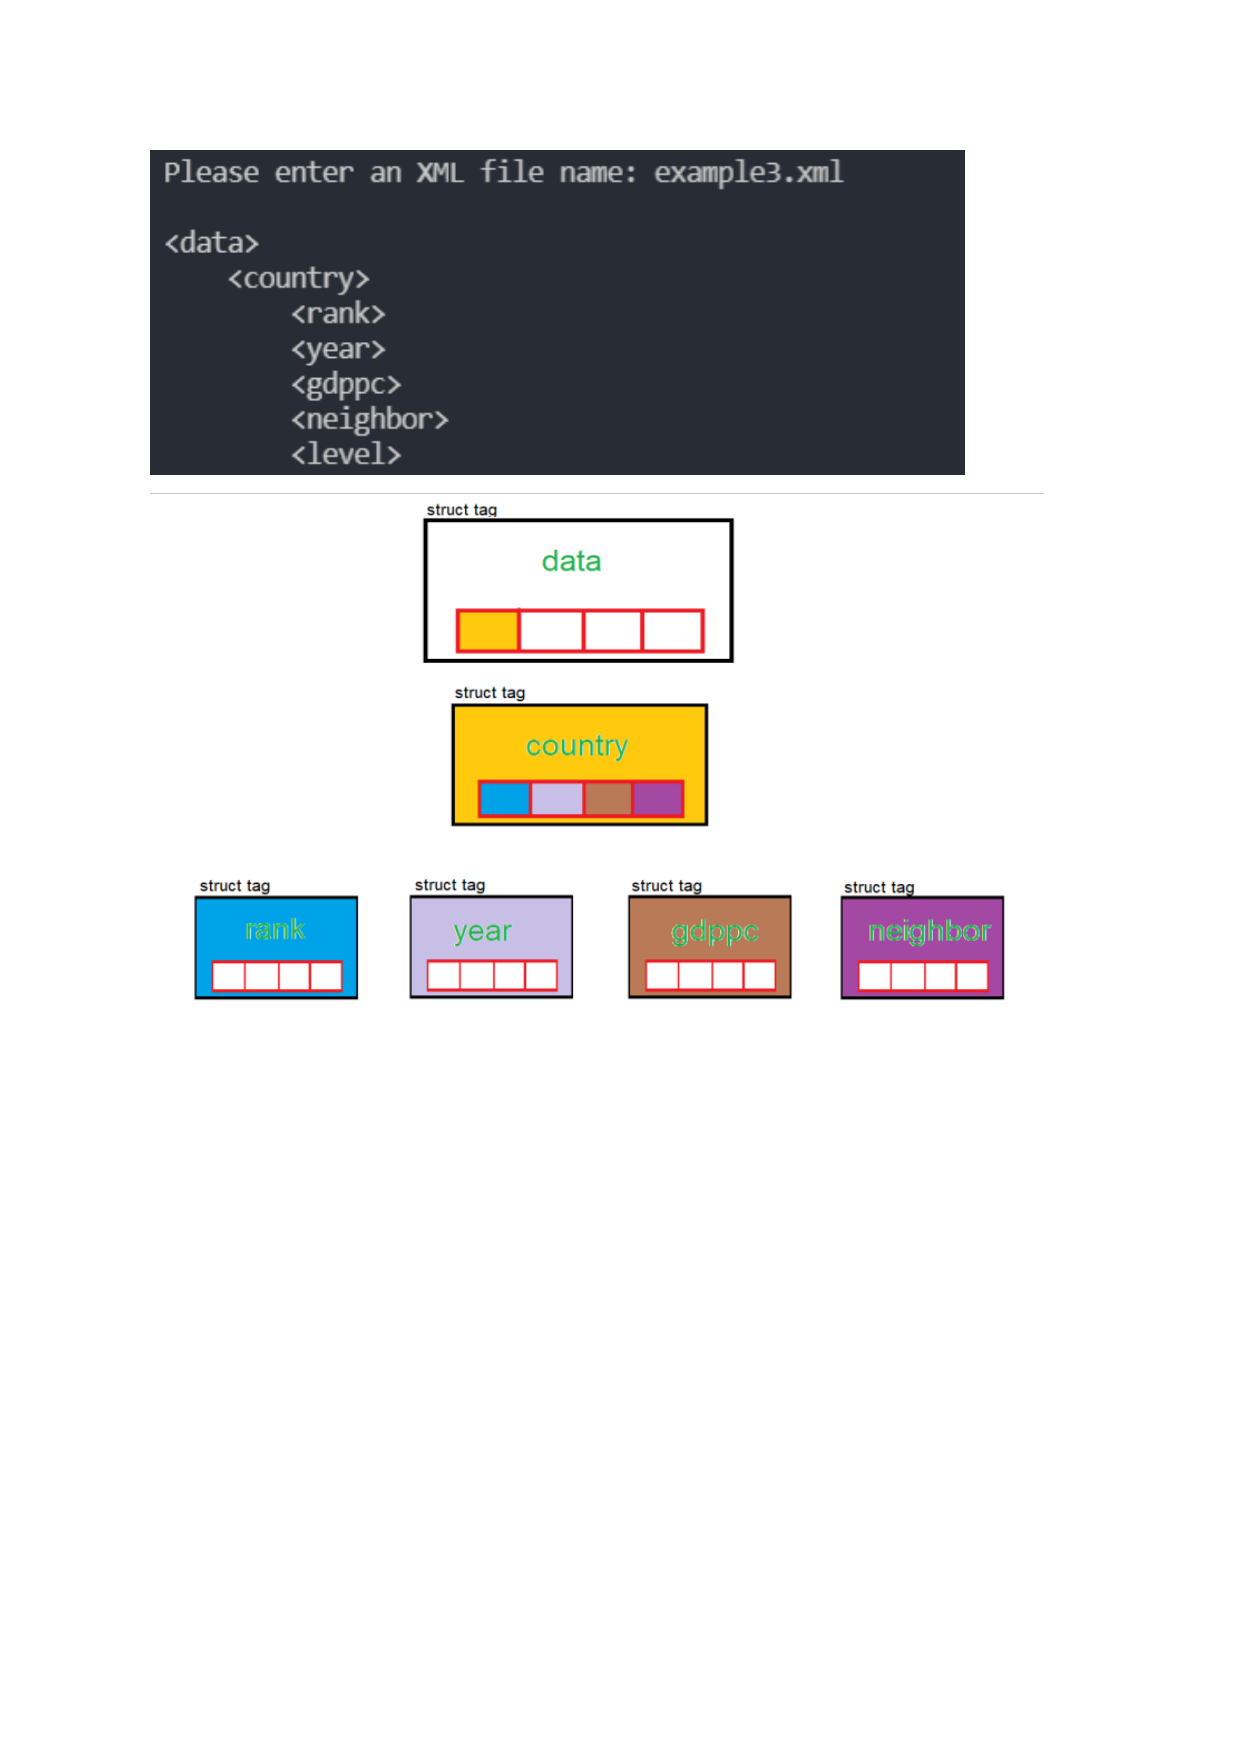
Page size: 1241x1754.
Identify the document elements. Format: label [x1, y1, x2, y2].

picture [150, 493, 1044, 1034]
picture [150, 150, 965, 475]
